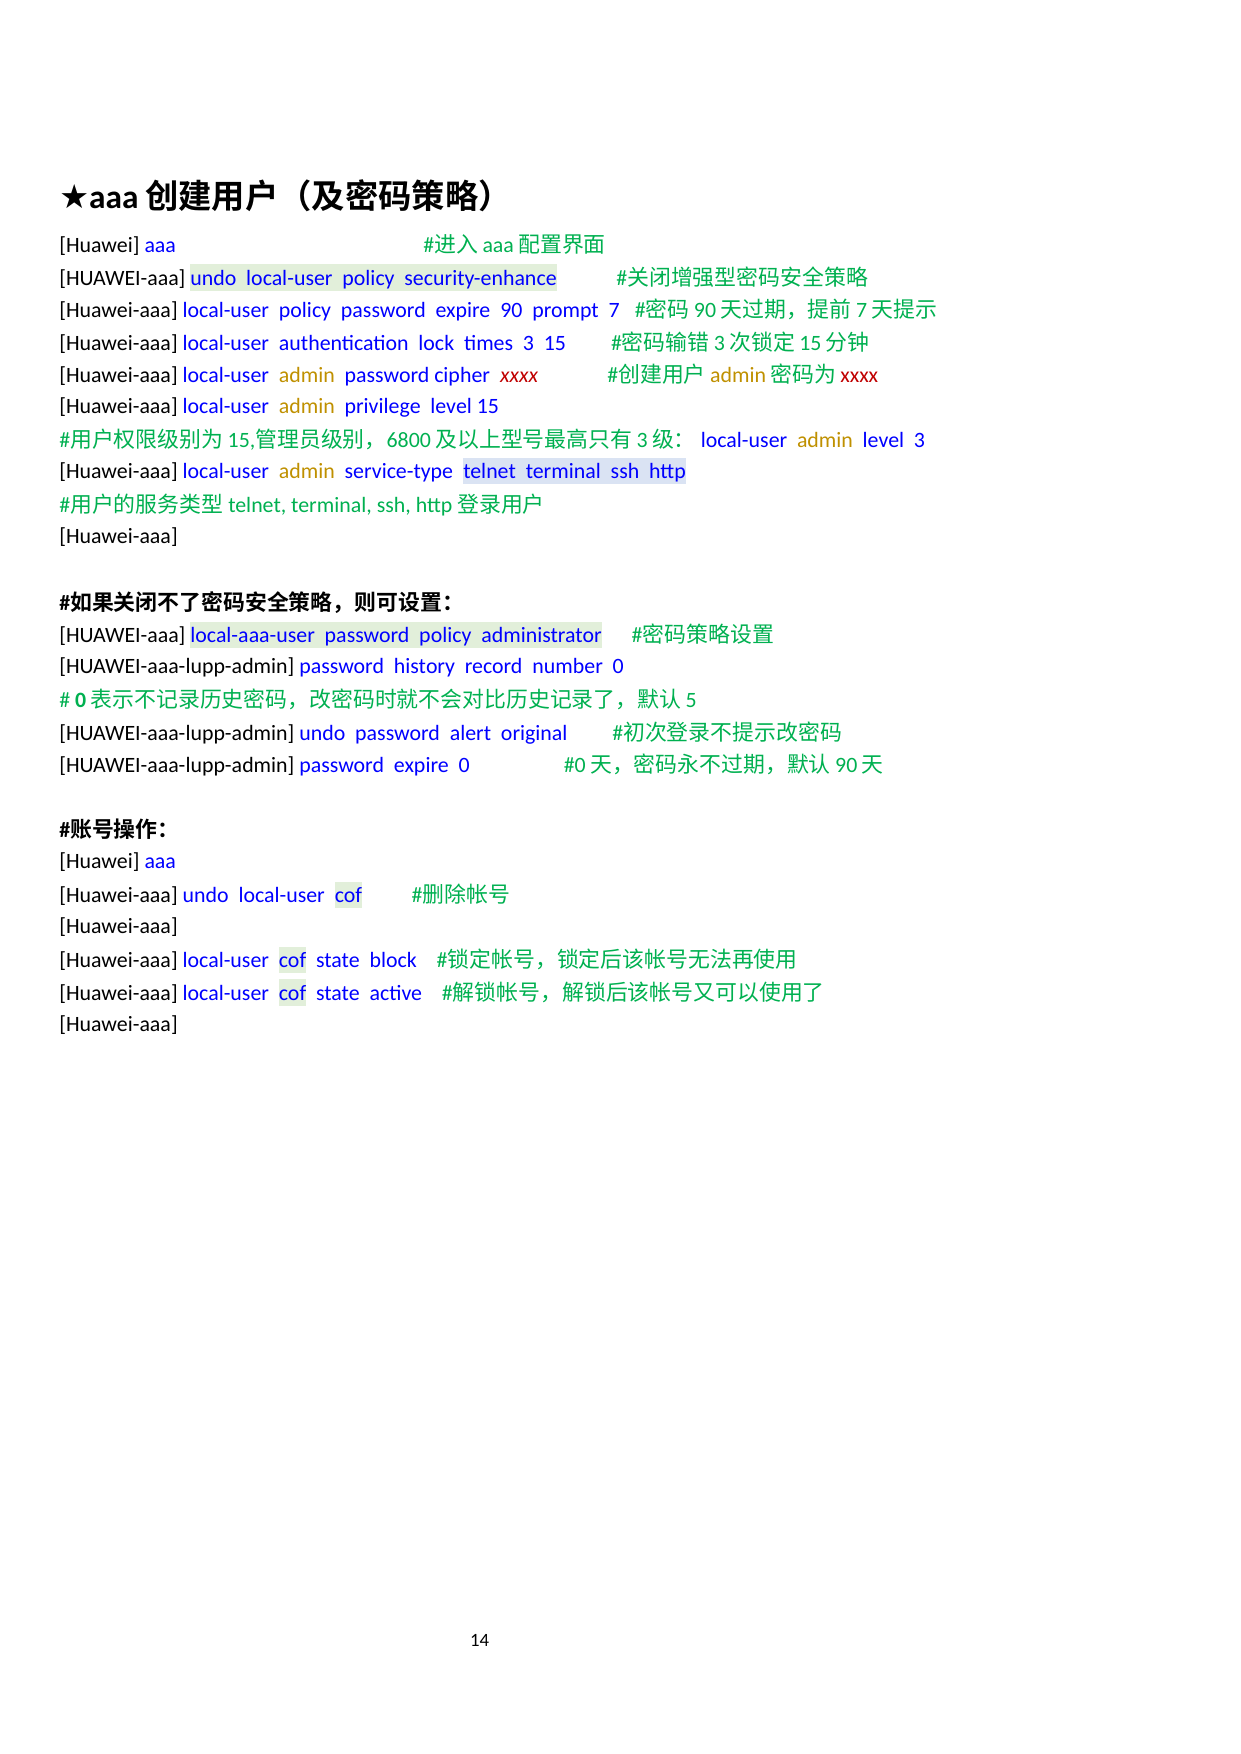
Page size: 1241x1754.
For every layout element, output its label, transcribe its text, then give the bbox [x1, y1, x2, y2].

text [HUAWEI-aaa-lupp-admin] undo password alert original #初次登录不提示改密码 [59, 714, 1181, 747]
text [Huawei-aaa] local-user cof state block #锁定帐号，锁定后该帐号无法再使用 [59, 942, 1181, 974]
text #用户的服务类型 telnet, terminal, ssh, http 登录用户 [59, 487, 1181, 519]
text [Huawei] aaa [59, 844, 1181, 877]
text # 0表示不记录历史密码，改密码时就不会对比历史记录了，默认5 [59, 682, 1181, 714]
text [Huawei-aaa] [59, 1007, 1181, 1039]
text ★aaa创建用户（及密码策略） [59, 162, 1181, 227]
text [Huawei-aaa] undo local-user cof #删除帐号 [59, 877, 1181, 909]
text [Huawei-aaa] [59, 519, 1181, 552]
text [Huawei-aaa] local-user admin privilege level 15 [59, 389, 1181, 422]
text #用户权限级别为15,管理员级别，6800及以上型号最高只有3级： local-user admin level 3 [59, 422, 1181, 454]
text [Huawei-aaa] local-user admin password cipher xxxx #创建用户admin密码为xxxx [59, 357, 1181, 389]
text [HUAWEI-aaa-lupp-admin] password expire 0 #0天，密码永不过期，默认90天 [59, 747, 1181, 779]
text [Huawei-aaa] local-user admin service-type telnet terminal ssh http [59, 454, 1181, 487]
text [HUAWEI-aaa-lupp-admin] password history record number 0 [59, 649, 1181, 682]
text #如果关闭不了密码安全策略，则可设置： [59, 584, 1181, 617]
text #账号操作： [59, 812, 1181, 844]
text [HUAWEI-aaa] undo local-user policy security-enhance #关闭增强型密码安全策略 [59, 259, 1181, 292]
text [Huawei-aaa] [59, 909, 1181, 942]
text [HUAWEI-aaa] local-aaa-user password policy administrator #密码策略设置 [59, 617, 1181, 649]
text [Huawei-aaa] local-user authentication lock times 3 15 #密码输错3次锁定15分钟 [59, 324, 1181, 357]
text [Huawei-aaa] local-user policy password expire 90 prompt 7 #密码90天过期，提前7天提示 [59, 292, 1181, 324]
text [Huawei] aaa #进入aaa配置界面 [59, 227, 1181, 259]
text [Huawei-aaa] local-user cof state active #解锁帐号，解锁后该帐号又可以使用了 [59, 974, 1181, 1007]
